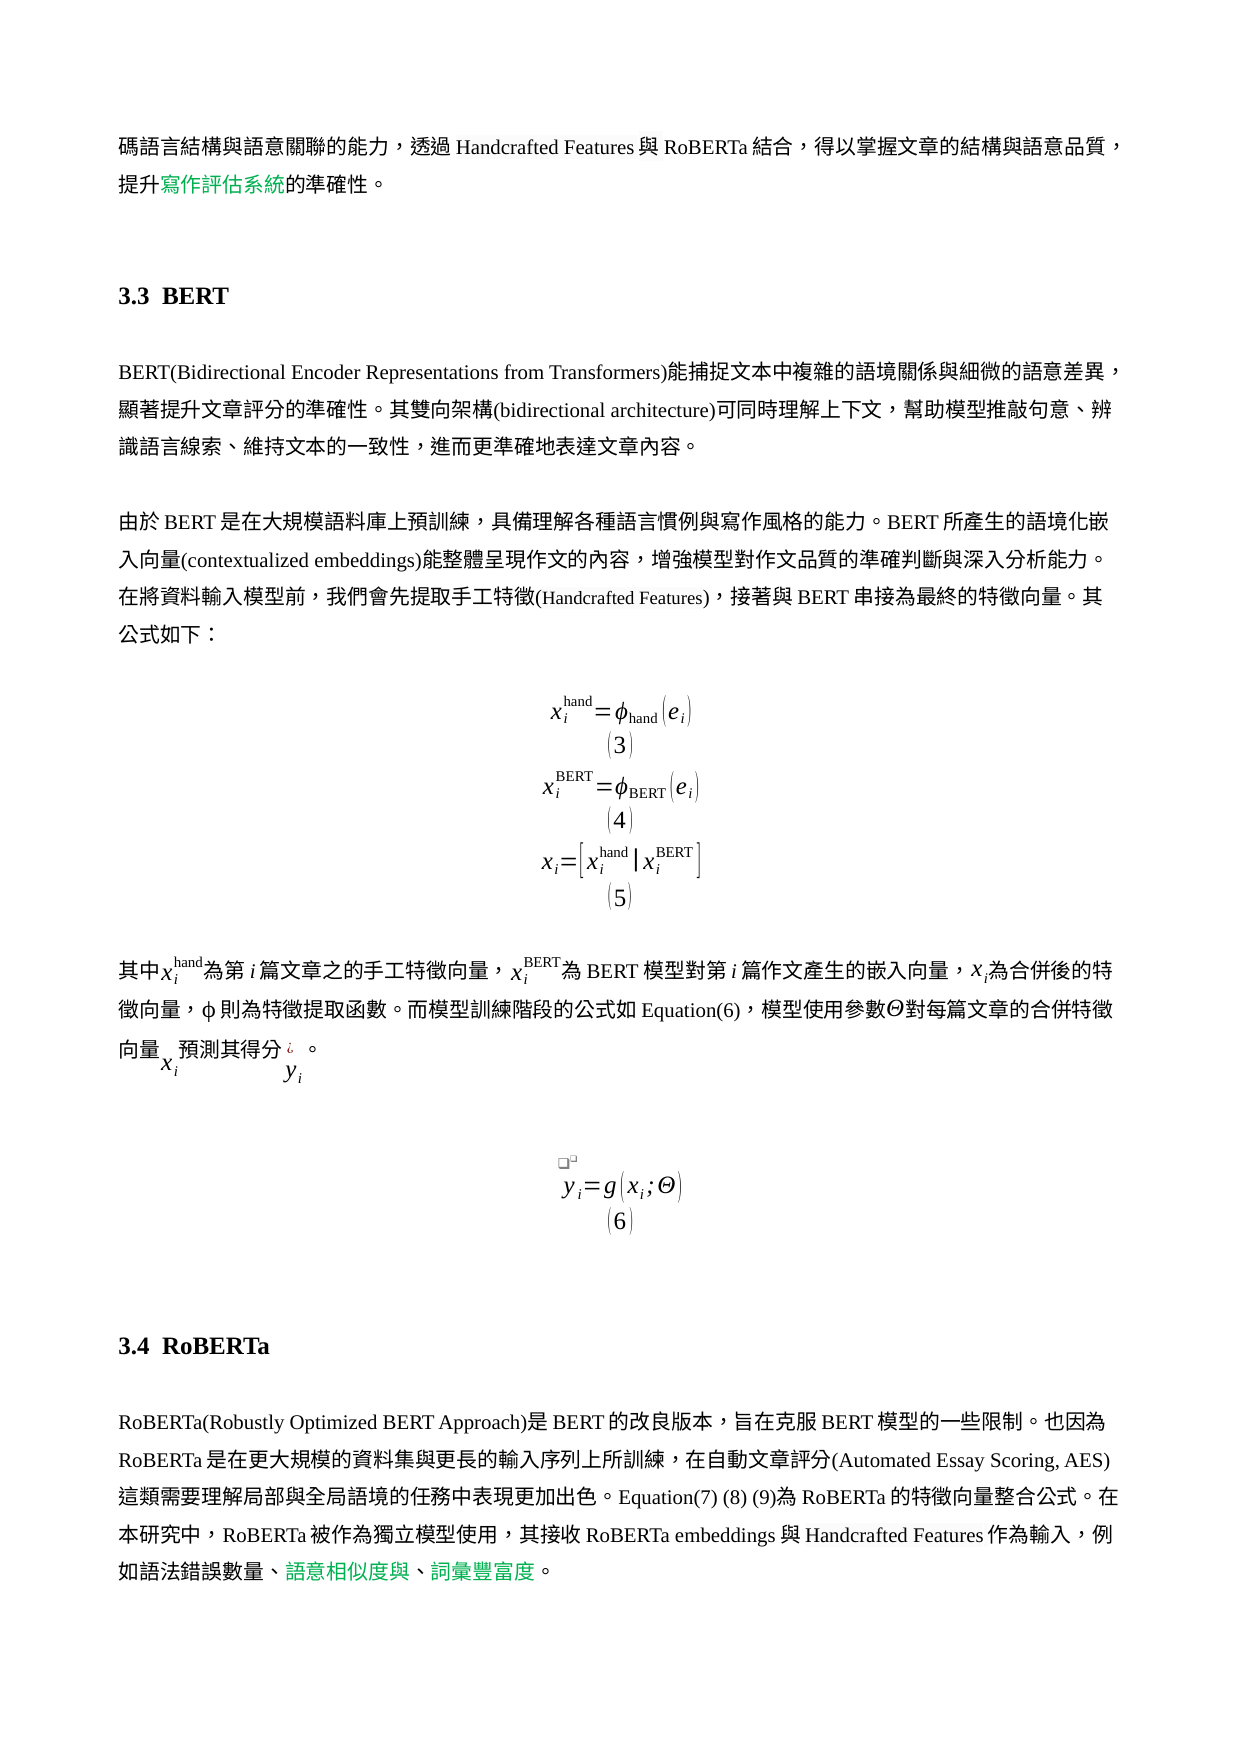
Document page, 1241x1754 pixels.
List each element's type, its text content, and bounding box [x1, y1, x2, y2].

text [118, 127, 1122, 202]
text RoBERTa(Robustly Optimized BERT Approach)是BERT的改良版本，旨在克服BERT模型的一些限制。也因為RoBERTa是在更大規模的資料集與更長的輸入序列上所訓練，在自動文章評分(Automated Essay Scoring, AES) 這類需要理解局部與全局語境的任務中表現更加出色。Equation(7) (8) (9)為RoBERTa的特徵向量整合公式。在本研究中，RoBERTa被作為獨立模型使用，其接收RoBERTa embeddings與Handcrafted Features作為輸入，例如語法錯誤數量、語意相似度與、詞彙豐富度。 [118, 1402, 1122, 1589]
text BERT(Bidirectional Encoder Representations from Transformers)能捕捉文本中複雜的語境關係與細微的語意差異，顯著提升文章評分的準確性。其雙向架構(bidirectional architecture)可同時理解上下文，幫助模型推敲句意、辨識語言線索、維持文本的一致性，進而更準確地表達文章內容。 [118, 352, 1122, 464]
subtitle RoBERTa [118, 1327, 1122, 1364]
text 由於BERT是在大規模語料庫上預訓練，具備理解各種語言慣例與寫作風格的能力。BERT所產生的語境化嵌入向量(contextualized embeddings)能整體呈現作文的內容，增強模型對作文品質的準確判斷與深入分析能力。在將資料輸入模型前，我們會先提取手工特徵(Handcrafted Features)，接著與BERT串接為最終的特徵向量。其公式如下： [118, 502, 1122, 652]
subtitle BERT [118, 277, 1122, 314]
text 其中為第i篇文章之的手工特徵向量，為BERT 模型對第i篇作文產生的嵌入向量，為合併後的特徵向量，ϕ則為特徵提取函數。而模型訓練階段的公式如Equation(6)，模型使用參數對每篇文章的合併特徵向量預測其得分。 [118, 952, 1122, 1102]
